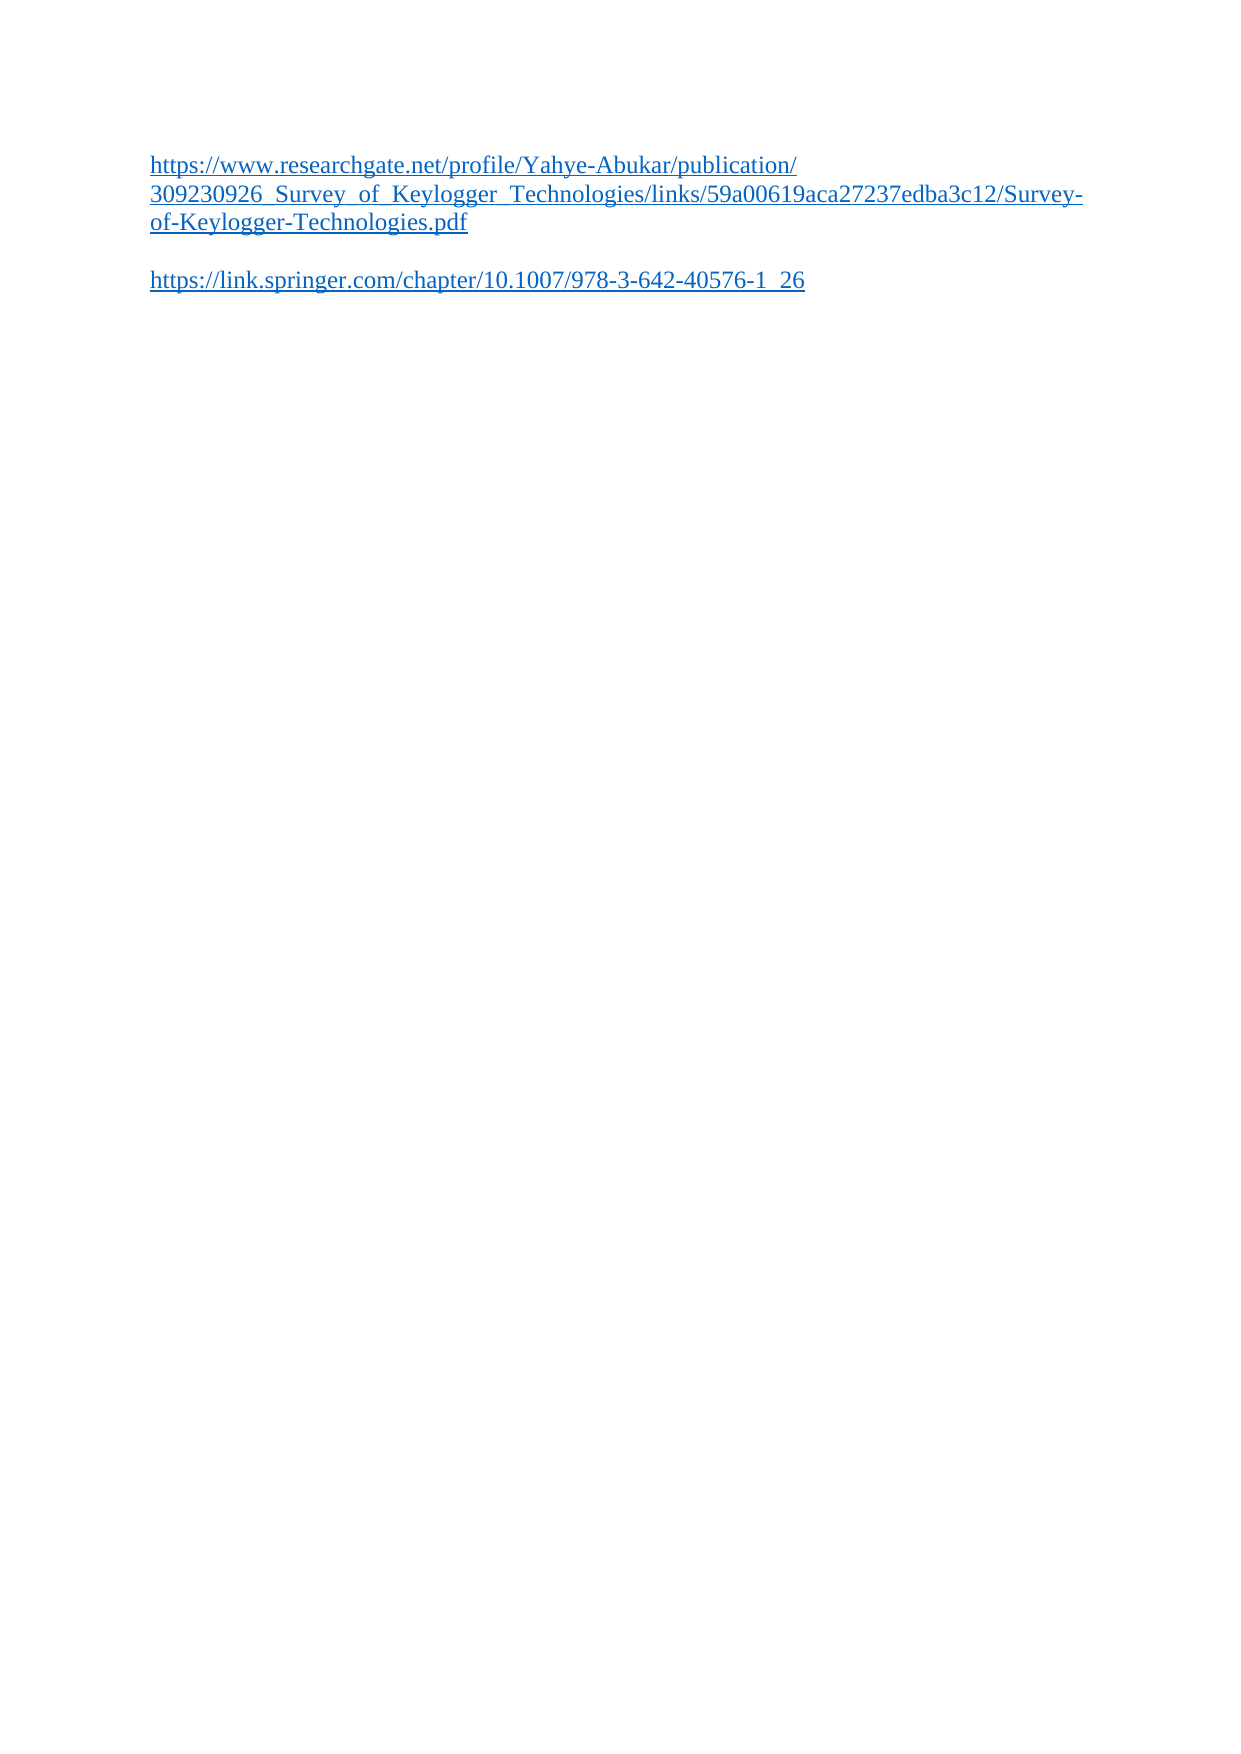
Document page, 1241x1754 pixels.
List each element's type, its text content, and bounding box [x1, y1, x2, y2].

text https://link.springer.com/chapter/10.1007/978-3-642-40576-1_26 [150, 265, 1090, 294]
text https://www.researchgate.net/profile/Yahye-Abukar/publication/309230926_Survey_of_Keylogger_Technologies/links/59a00619aca27237edba3c12/Survey-of-Keylogger-Technologies.pdf [150, 150, 1090, 236]
